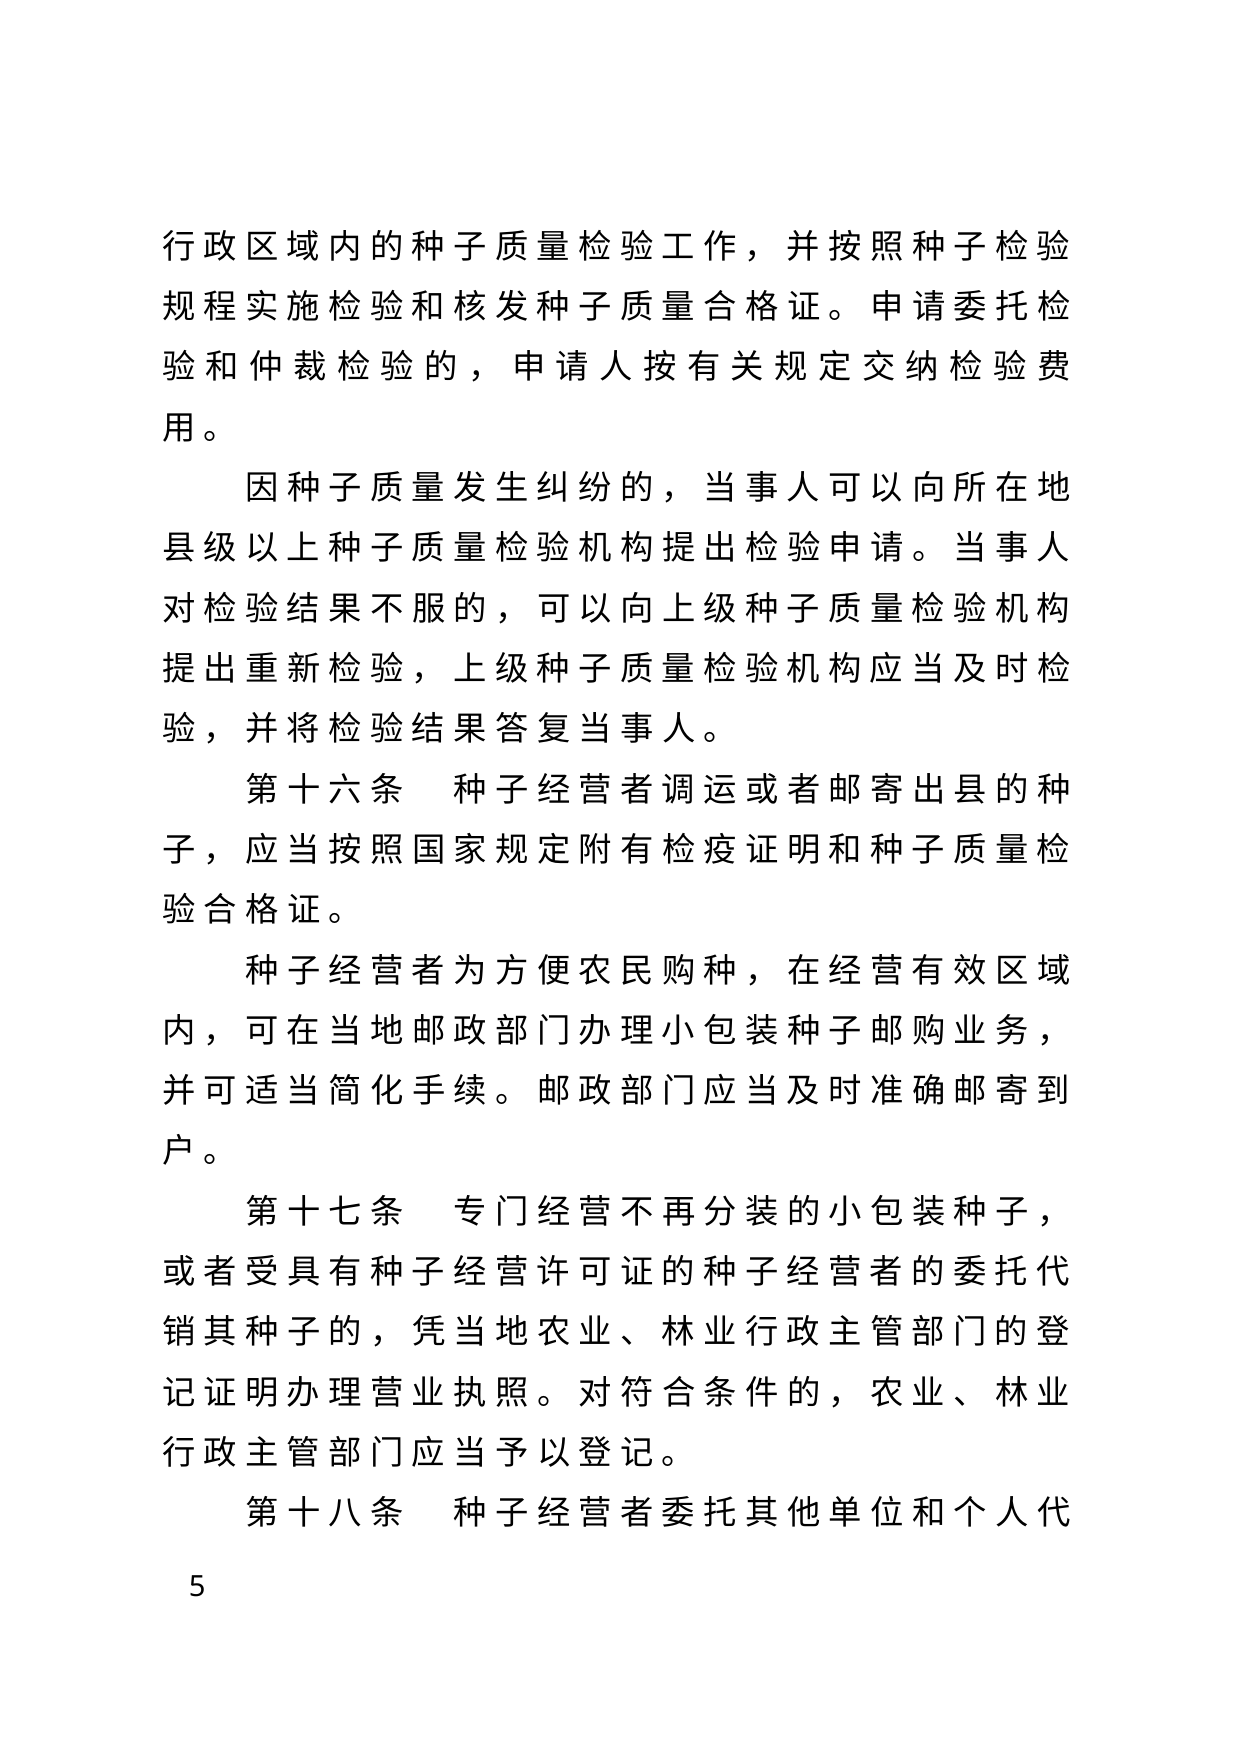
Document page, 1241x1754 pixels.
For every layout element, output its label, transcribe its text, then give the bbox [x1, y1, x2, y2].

text 因种子质量发生纠纷的，当事人可以向所在地县级以上种子质量检验机构提出检验申请。当事人对检验结果不服的，可以向上级种子质量检验机构提出重新检验，上级种子质量检验机构应当及时检验，并将检验结果答复当事人。 [162, 455, 1078, 756]
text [162, 1480, 1078, 1540]
text 第十六条 种子经营者调运或者邮寄出县的种子，应当按照国家规定附有检疫证明和种子质量检验合格证。 [162, 756, 1078, 937]
text 种子经营者为方便农民购种，在经营有效区域内，可在当地邮政部门办理小包装种子邮购业务，并可适当简化手续。邮政部门应当及时准确邮寄到户。 [162, 937, 1078, 1178]
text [162, 213, 1078, 455]
text 第十七条 专门经营不再分装的小包装种子，或者受具有种子经营许可证的种子经营者的委托代销其种子的，凭当地农业、林业行政主管部门的登记证明办理营业执照。对符合条件的，农业、林业行政主管部门应当予以登记。 [162, 1178, 1078, 1480]
